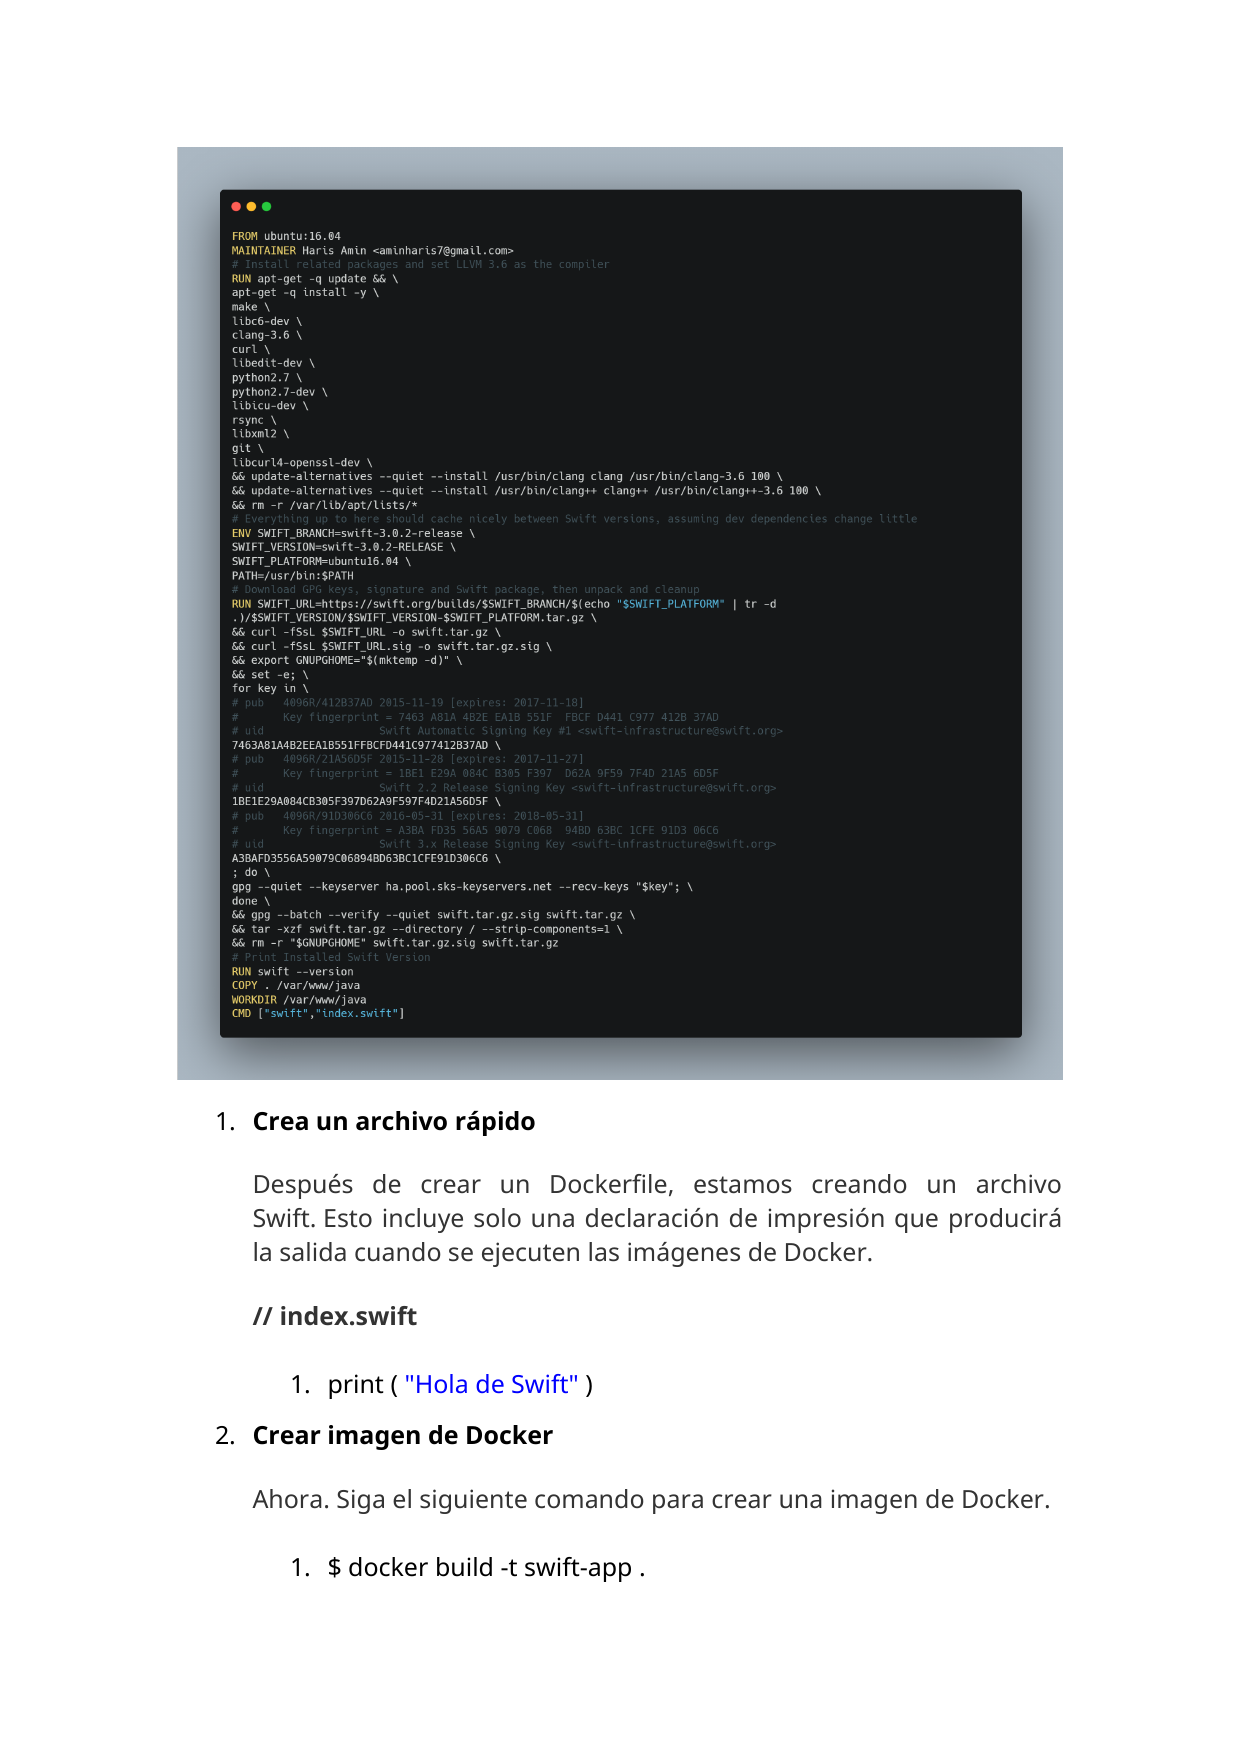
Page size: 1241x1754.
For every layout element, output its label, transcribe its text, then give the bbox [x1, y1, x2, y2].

text // index.swift [252, 1298, 1063, 1332]
list Crea un archivo rápido [215, 1099, 1063, 1138]
text Después de crear un Dockerfile, estamos creando un archivo Swift. Esto incluye solo una declaración de impresión que producirá la salida cuando se ejecuten las imágenes de Docker. [252, 1167, 1063, 1269]
list $ docker build -t swift-app . [290, 1544, 1063, 1583]
list Crear imagen de Docker [215, 1413, 1063, 1452]
picture [177, 147, 1063, 1080]
text Ahora. Siga el siguiente comando para crear una imagen de Docker. [252, 1481, 1063, 1515]
list print ( "Hola de Swift" ) [290, 1361, 1063, 1401]
